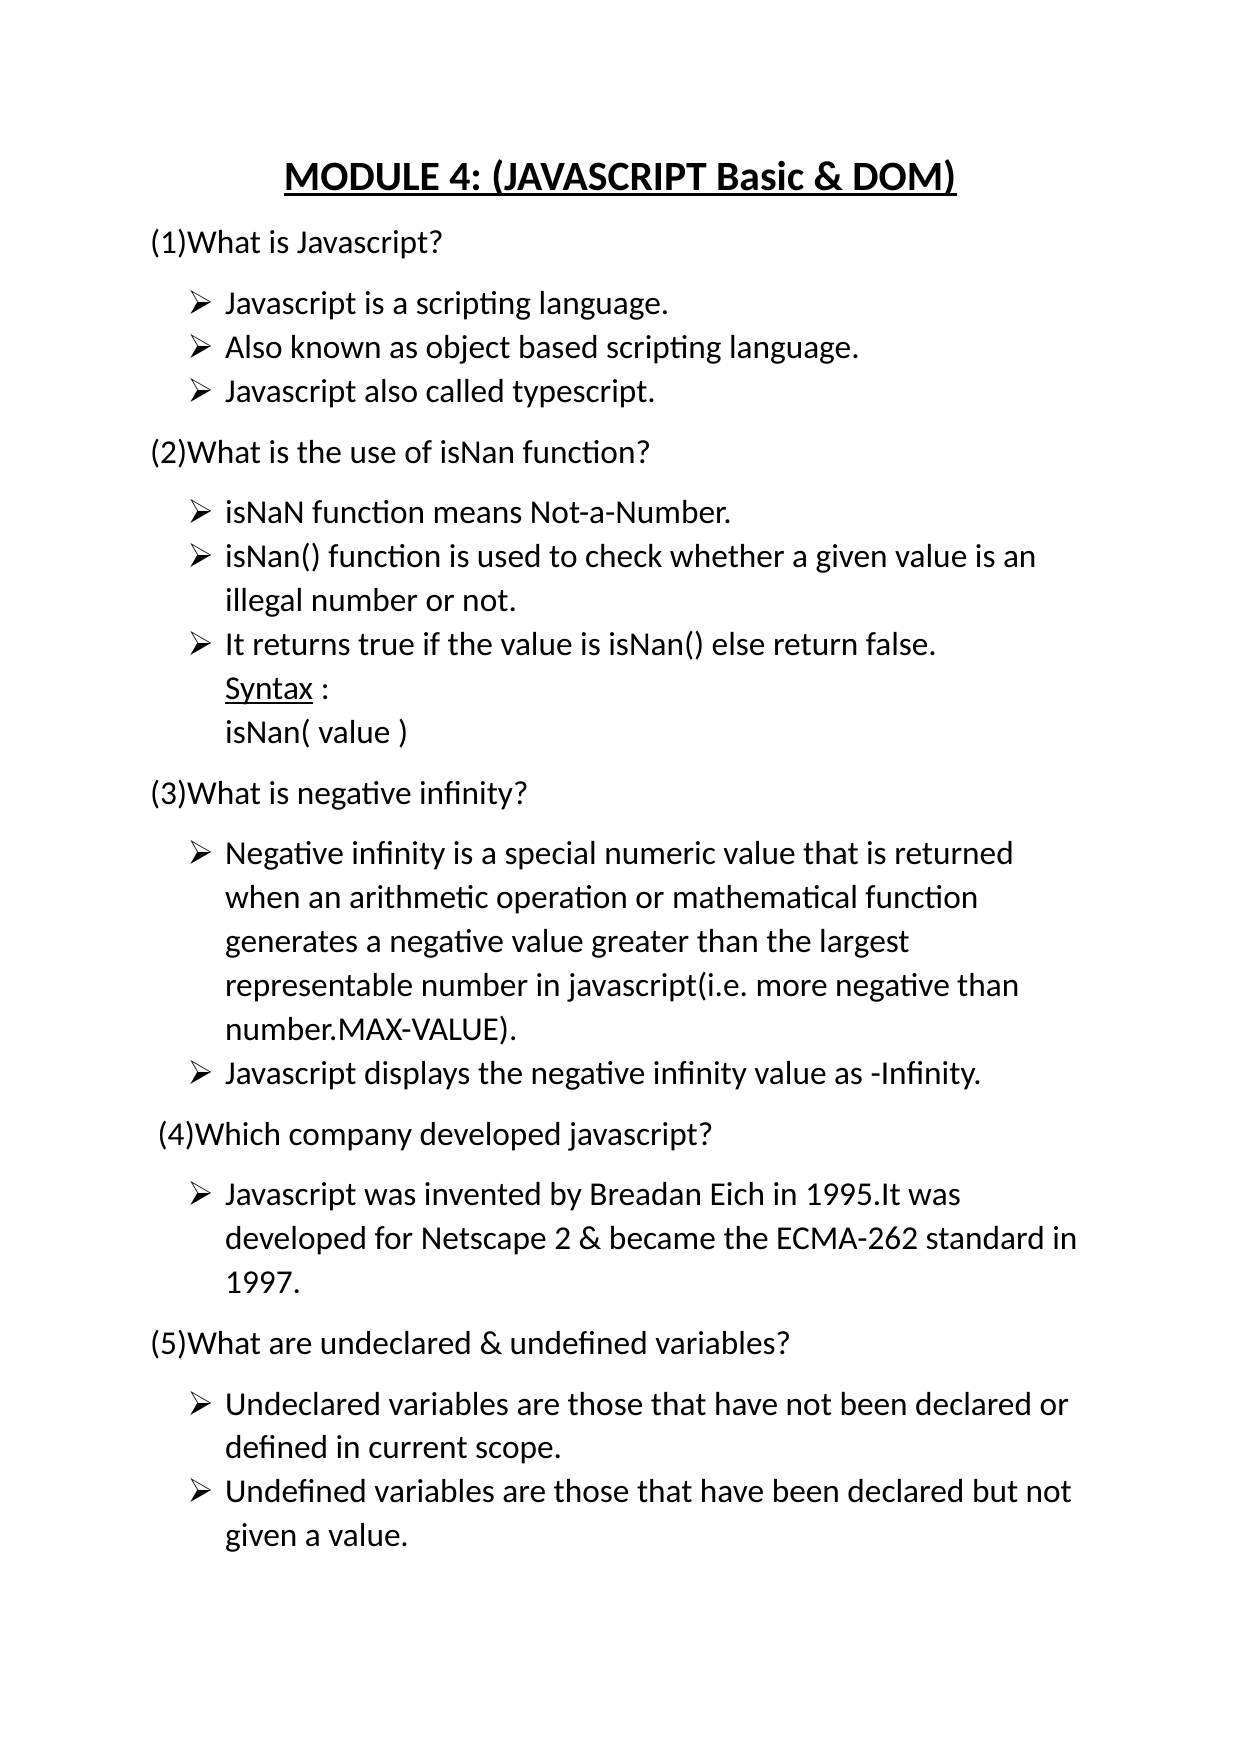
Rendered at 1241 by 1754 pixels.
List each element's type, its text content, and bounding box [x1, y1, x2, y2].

list Negative infinity is a special numeric value that is returned when an arithmetic operation or mathematical function generates a negative value greater than the largest representable number in javascript(i.e. more negative than number.MAX-VALUE). [187, 832, 1090, 1049]
text MODULE 4: (JAVASCRIPT Basic & DOM) [150, 150, 1090, 201]
text (5)What are undeclared & undefined variables? [150, 1322, 1090, 1363]
text (4)Which company developed javascript? [150, 1113, 1090, 1153]
list isNan() function is used to check whether a given value is an illegal number or not. [187, 535, 1090, 620]
list Also known as object based scripting language. [187, 326, 1090, 367]
list Undeclared variables are those that have not been declared or defined in current scope. [187, 1383, 1090, 1467]
list Javascript is a scripting language. [187, 282, 1090, 323]
list isNan( value ) [225, 711, 1090, 752]
list Syntax : [225, 667, 1090, 708]
list Javascript was invented by Breadan Eich in 1995.It was developed for Netscape 2 & became the ECMA-262 standard in 1997. [187, 1173, 1090, 1302]
text (3)What is negative infinity? [150, 772, 1090, 812]
list Undefined variables are those that have been declared but not given a value. [187, 1471, 1090, 1555]
list isNaN function means Not-a-Number. [187, 491, 1090, 532]
list Javascript also called typescript. [187, 370, 1090, 411]
text (2)What is the use of isNan function? [150, 431, 1090, 471]
list Javascript displays the negative infinity value as -Infinity. [187, 1052, 1090, 1093]
list It returns true if the value is isNan() else return false. [187, 623, 1090, 664]
text (1)What is Javascript? [150, 222, 1090, 262]
